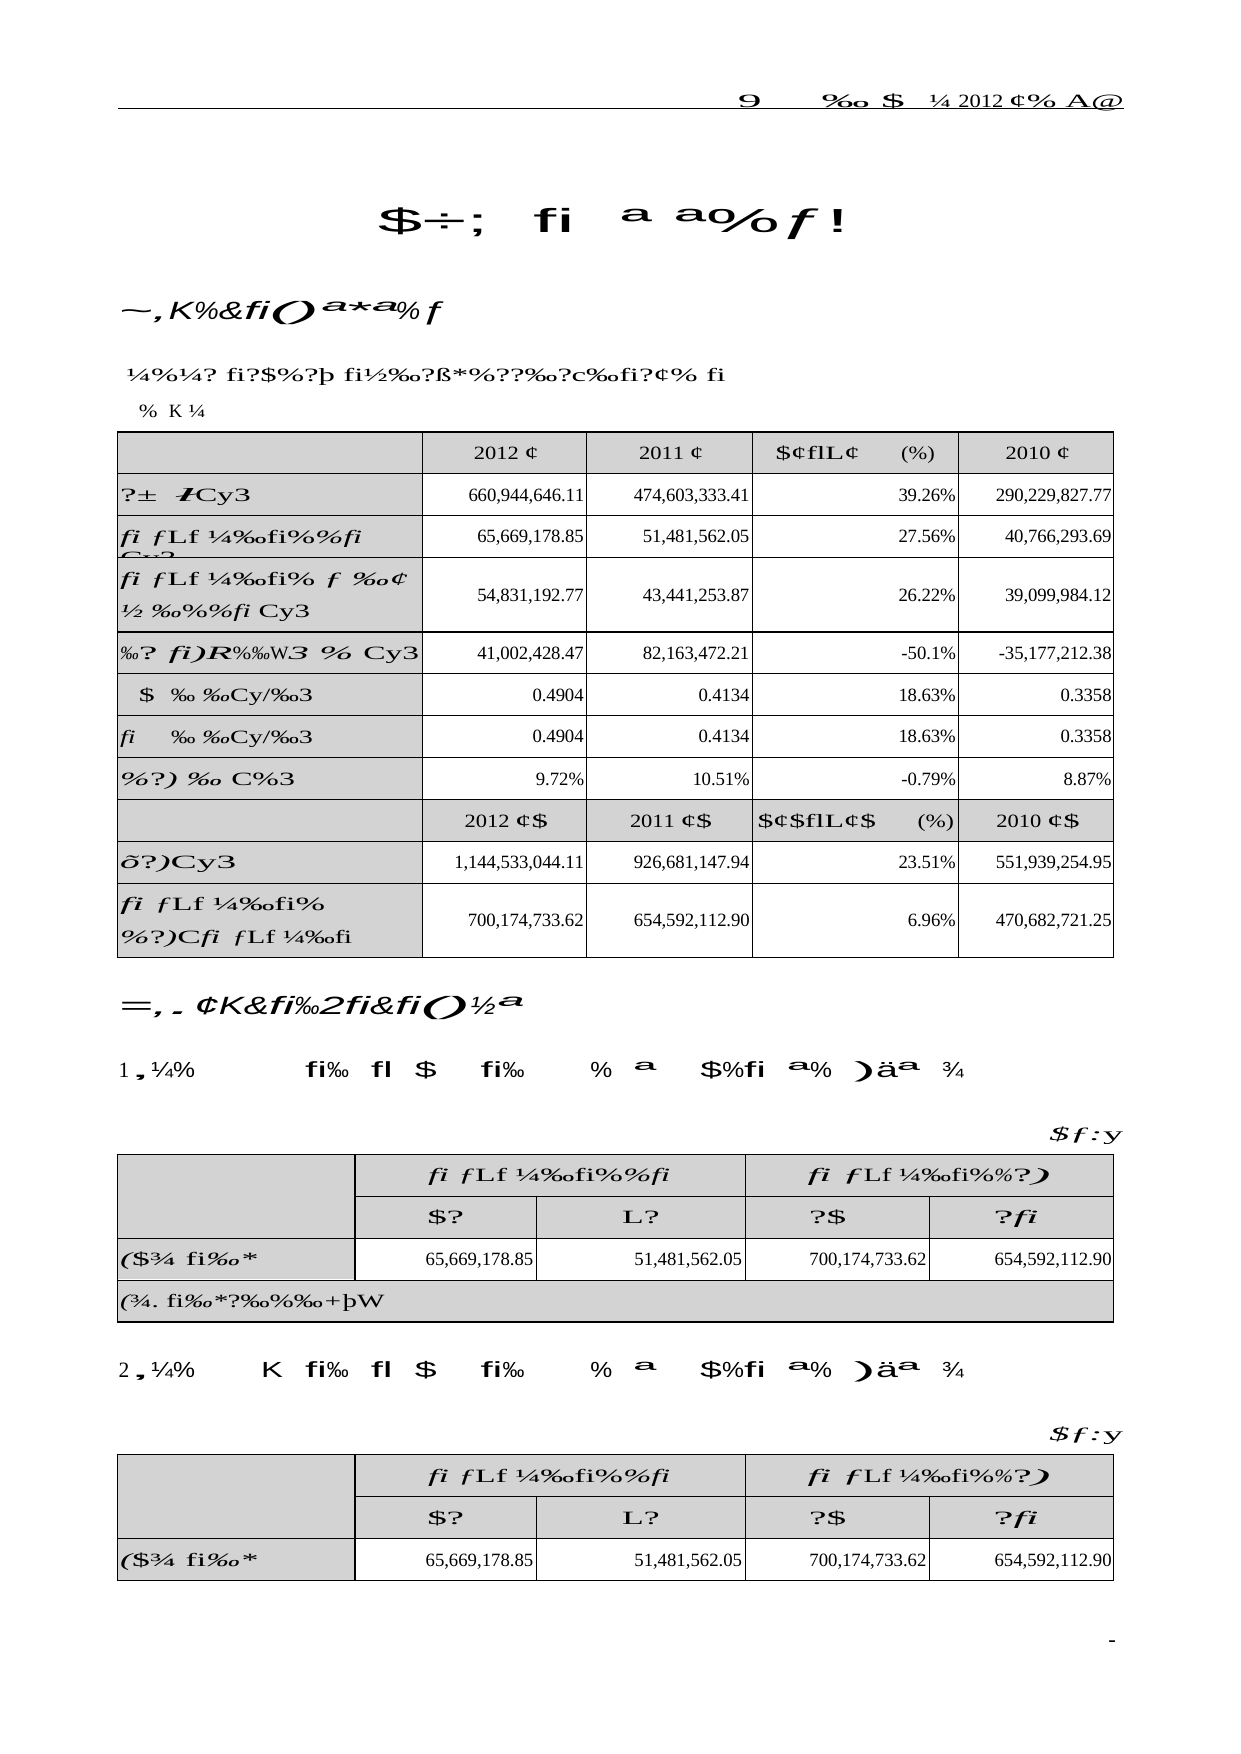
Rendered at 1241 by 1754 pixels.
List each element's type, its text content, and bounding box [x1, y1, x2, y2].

table_cell 700,174,733.62 [423, 884, 586, 957]
table_cell L? [537, 1197, 745, 1238]
table_cell 39.26% [753, 474, 958, 515]
table_cell 10.51% [587, 758, 752, 799]
table_cell 51,481,562.05 [537, 1239, 745, 1279]
table_header 2011 ¢ [587, 433, 752, 473]
table_cell L? [537, 1497, 745, 1538]
table_cell [118, 800, 422, 841]
table_header 2010 ¢ [959, 433, 1113, 473]
table_cell 39,099,984.12 [959, 558, 1113, 631]
table_header [118, 433, 422, 473]
text $ƒ:y [106, 1123, 1123, 1144]
table_cell 18.63% [753, 716, 958, 757]
table_cell 470,682,721.25 [959, 884, 1113, 957]
table_cell 51,481,562.05 [537, 1539, 745, 1580]
table_cell $¢$flL¢$ (%) [753, 800, 958, 841]
table_cell 65,669,178.85 [423, 516, 586, 557]
table_cell %?) ‰ C%3 [118, 758, 422, 799]
table_cell 41,002,428.47 [423, 633, 586, 673]
text 1,¼% fi‰ fl $ fi‰ % ª $%fi ª% )äª ¾ [118, 1057, 1134, 1082]
table_cell fi ƒLf ¼‰fi%%fi Cy3 [118, 516, 422, 557]
table_cell 54,831,192.77 [423, 558, 586, 631]
subtitle =,.¢K&fi‰2fi&fi()½ª [118, 992, 1134, 1020]
table_cell 290,229,827.77 [959, 474, 1113, 515]
table_cell 23.51% [753, 842, 958, 883]
table_cell 8.87% [959, 758, 1113, 799]
table_cell ?fi [930, 1197, 1113, 1238]
table_cell 654,592,112.90 [930, 1239, 1113, 1279]
table_cell 700,174,733.62 [746, 1239, 929, 1279]
table_cell ‰? fi)R%‰W3 % Cy3 [118, 633, 422, 673]
table_cell ($¾ fi‰* [118, 1539, 354, 1580]
table_cell 27.56% [753, 516, 958, 557]
table_cell ?$ [746, 1497, 929, 1538]
table_cell fi ƒLf ¼‰fi%%?)Cfi ƒLf ¼‰fi%&$Ø#‰3Cy [118, 884, 422, 957]
table_cell 700,174,733.62 [746, 1539, 929, 1580]
text 2,¼% K fi‰ fl $ fi‰ % ª $%fi ª% )äª ¾ [118, 1357, 1134, 1382]
table_cell 551,939,254.95 [959, 842, 1113, 883]
table_cell 660,944,646.11 [423, 474, 586, 515]
table_cell 926,681,147.94 [587, 842, 752, 883]
subtitle $÷; fi ª ª%ƒ! [378, 201, 1134, 239]
text % K ¼ [139, 400, 1134, 422]
table_cell 2012 ¢$ [423, 800, 586, 841]
table_cell 26.22% [753, 558, 958, 631]
table_cell $? [356, 1197, 536, 1238]
table_cell -0.79% [753, 758, 958, 799]
table_cell -35,177,212.38 [959, 633, 1113, 673]
table_header fi ƒLf ¼‰fi%%?) [746, 1455, 1113, 1496]
table_cell 0.3358 [959, 674, 1113, 715]
table_cell ?± łCy3 [118, 474, 422, 515]
table_cell ?fi [930, 1497, 1113, 1538]
table_cell 1,144,533,044.11 [423, 842, 586, 883]
table_cell $ ‰ ‰Cy/‰3 [118, 674, 422, 715]
table_cell 0.4904 [423, 674, 586, 715]
table_cell -50.1% [753, 633, 958, 673]
table_cell 65,669,178.85 [356, 1239, 536, 1279]
table_cell 0.4134 [587, 674, 752, 715]
table_cell 654,592,112.90 [930, 1539, 1113, 1580]
table_cell 474,603,333.41 [587, 474, 752, 515]
table_header fi ƒLf ¼‰fi%%?) [746, 1155, 1113, 1196]
table_header fi ƒLf ¼‰fi%%fi [356, 1455, 745, 1496]
table_cell $? [356, 1497, 536, 1538]
table_header [118, 1155, 354, 1238]
table_cell fi ƒLf ¼‰fi% ƒ ‰¢ ½ ‰%%fi Cy3 [118, 558, 422, 631]
table_header fi ƒLf ¼‰fi%%fi [356, 1155, 745, 1196]
table_cell 0.4134 [587, 716, 752, 757]
table_cell 40,766,293.69 [959, 516, 1113, 557]
text ¼%¼? fi?$%?þ fi½‰?ß*%??‰?c‰fi?¢% fi [118, 363, 1134, 385]
table_header $¢flL¢ (%) [753, 433, 958, 473]
table_header [118, 1455, 354, 1538]
table_cell 43,441,253.87 [587, 558, 752, 631]
table_cell 65,669,178.85 [356, 1539, 536, 1580]
subtitle ~,K%&fi()ª*ª%ƒ [118, 296, 1134, 324]
table_cell (¾. fi‰*?‰%‰+þW [118, 1281, 1113, 1321]
table_cell ($¾ fi‰* [118, 1239, 354, 1279]
table_cell 9.72% [423, 758, 586, 799]
table_cell 654,592,112.90 [587, 884, 752, 957]
table_cell 0.4904 [423, 716, 586, 757]
table_cell ?$ [746, 1197, 929, 1238]
table_cell 51,481,562.05 [587, 516, 752, 557]
table_cell õ?)Cy3 [118, 842, 422, 883]
table_cell 2011 ¢$ [587, 800, 752, 841]
table_cell 18.63% [753, 674, 958, 715]
table_cell 82,163,472.21 [587, 633, 752, 673]
table_cell 6.96% [753, 884, 958, 957]
text $ƒ:y [106, 1423, 1123, 1444]
table_cell fi ‰ ‰Cy/‰3 [118, 716, 422, 757]
table_cell 2010 ¢$ [959, 800, 1113, 841]
table_cell 0.3358 [959, 716, 1113, 757]
table_header 2012 ¢ [423, 433, 586, 473]
